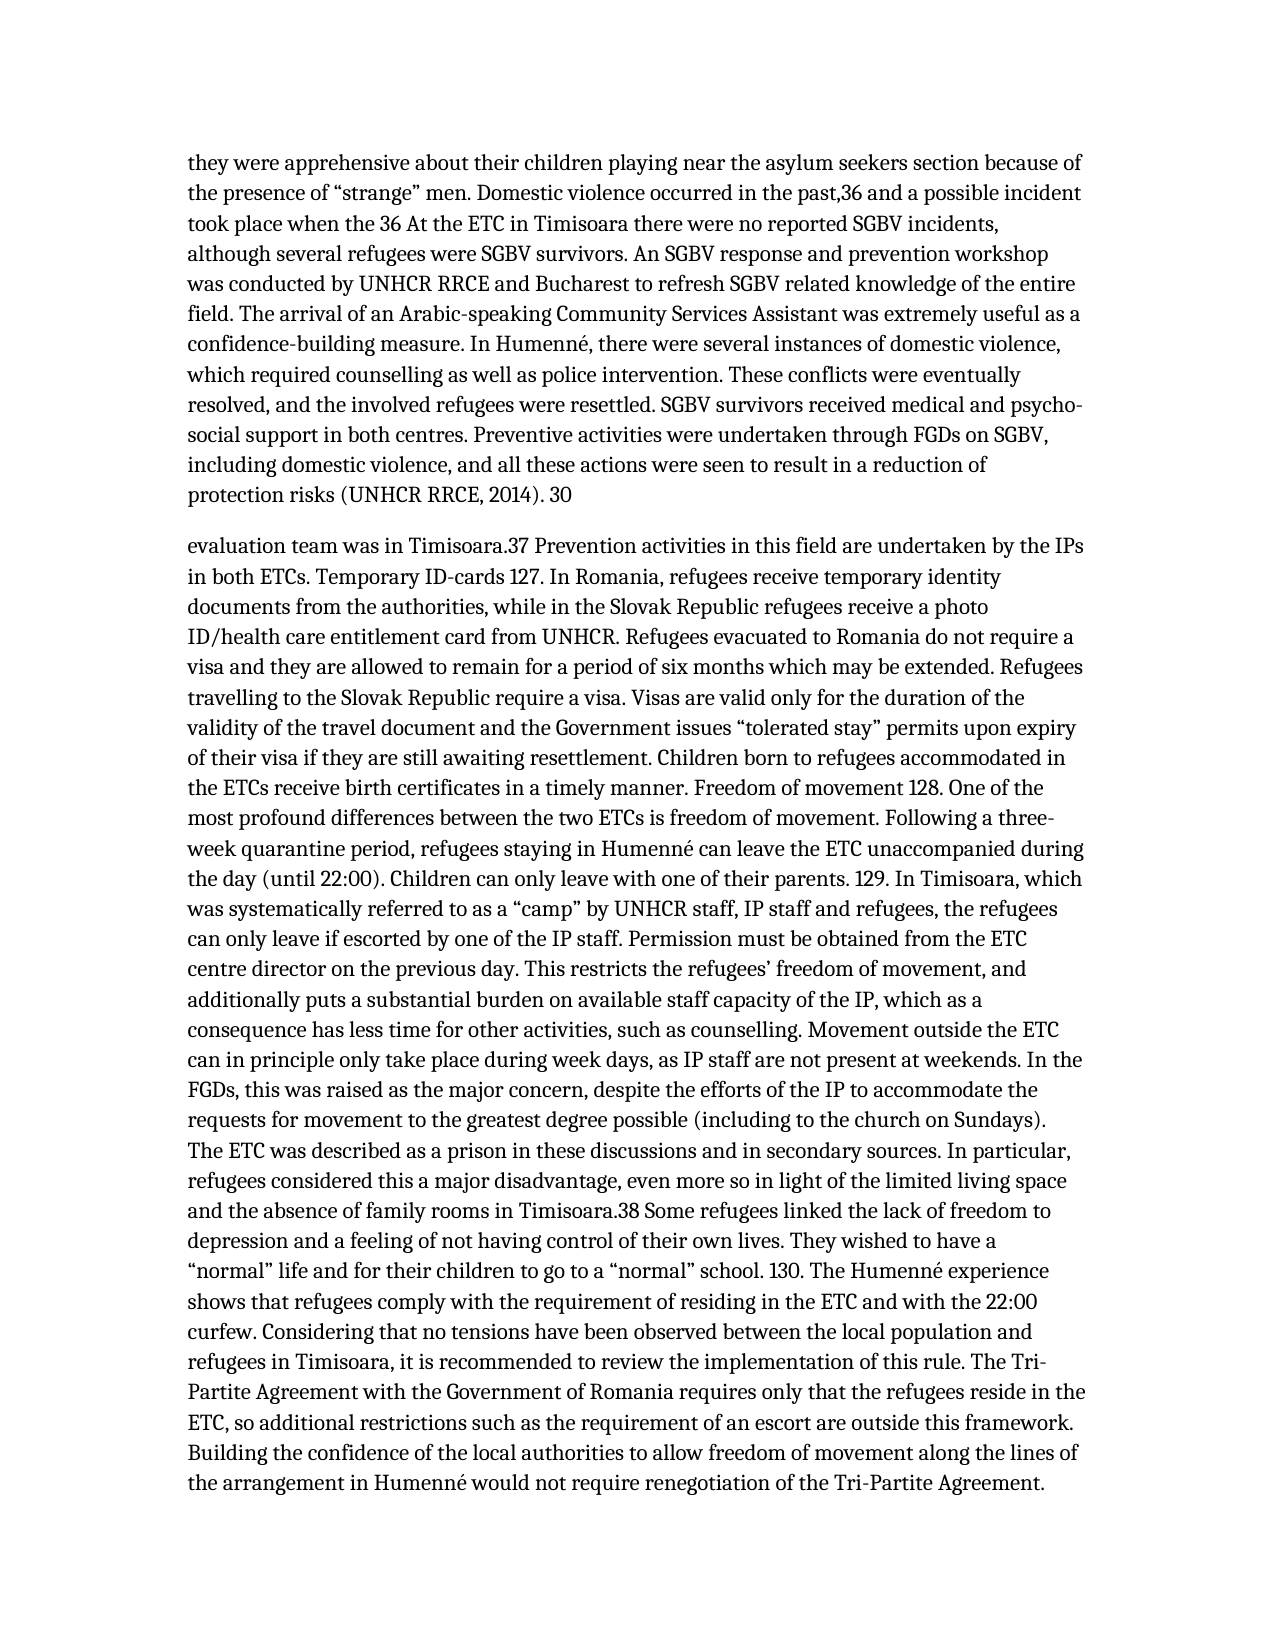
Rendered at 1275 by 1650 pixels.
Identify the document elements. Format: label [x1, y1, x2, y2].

text [187, 150, 1087, 509]
text [187, 533, 1087, 1496]
